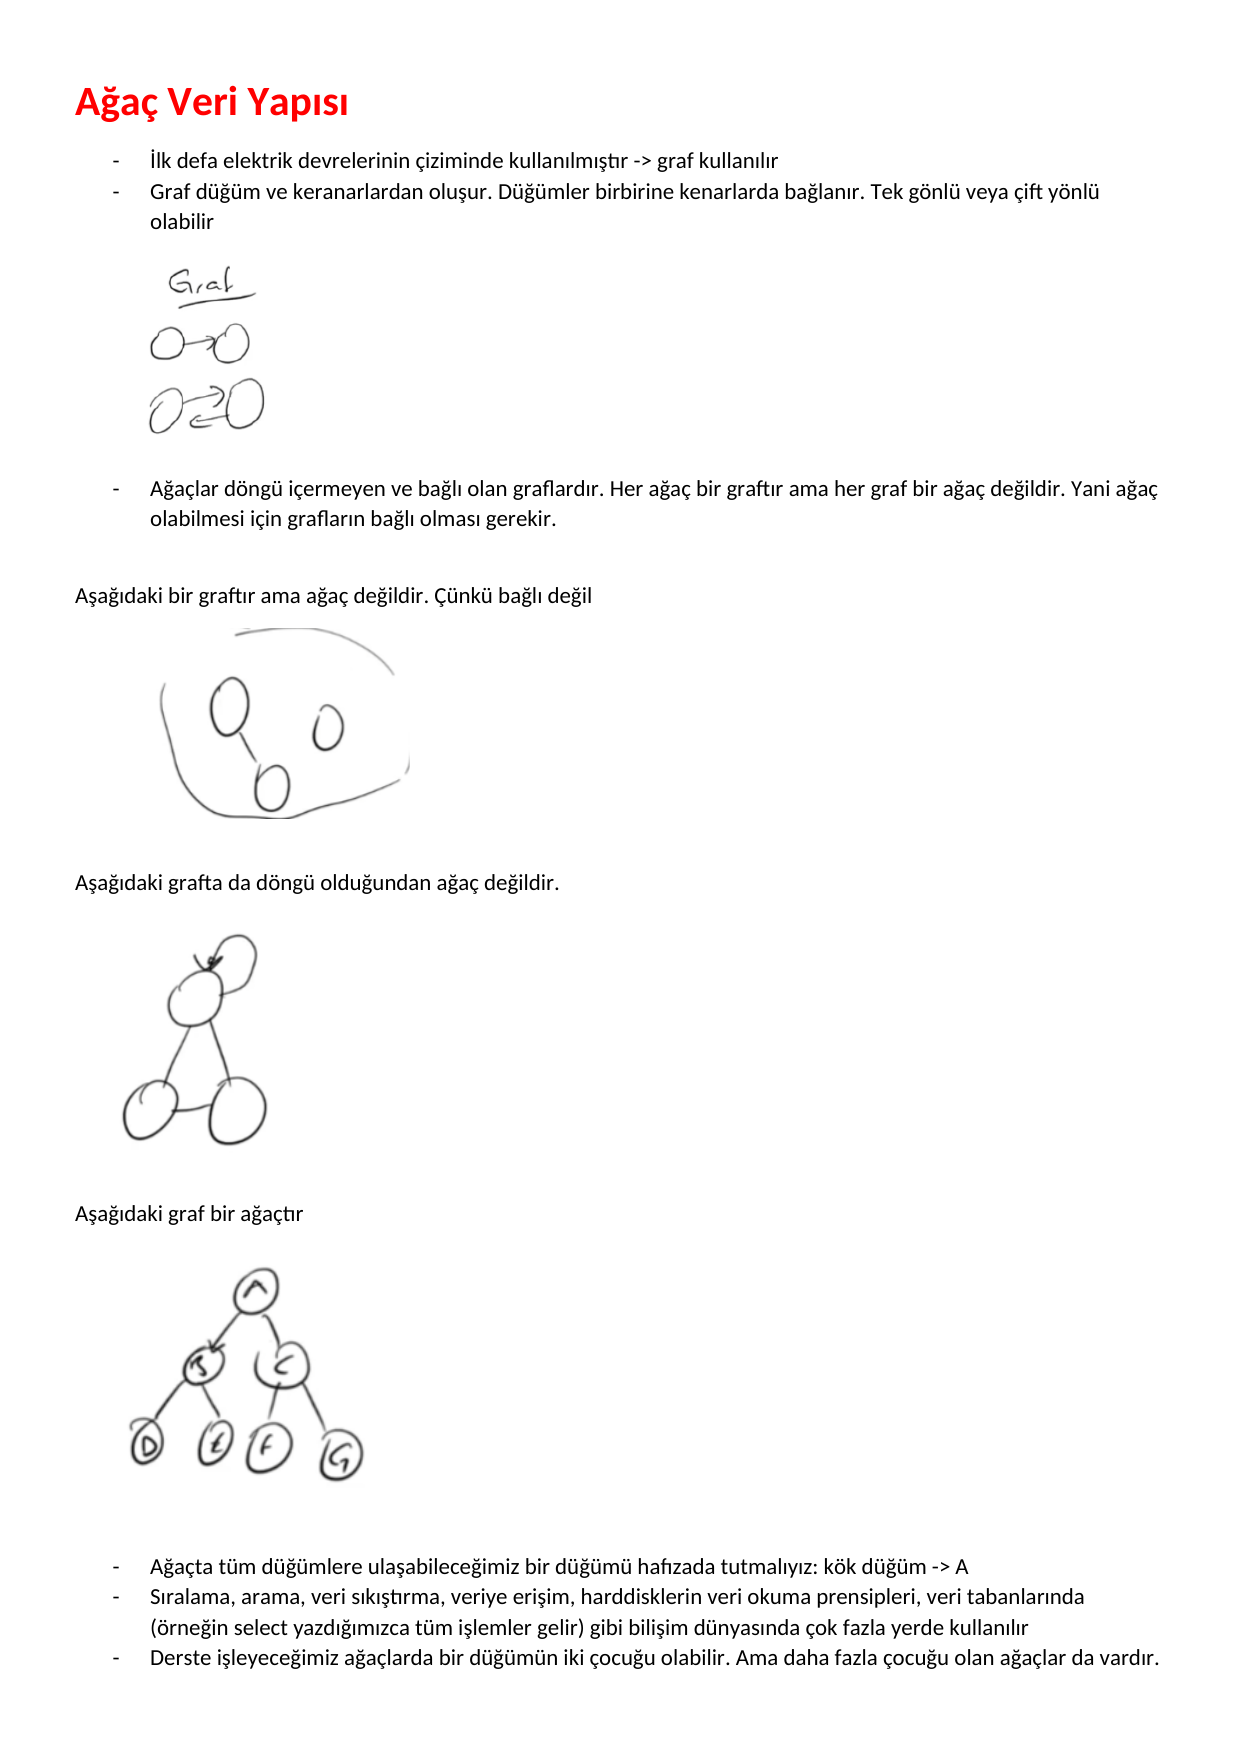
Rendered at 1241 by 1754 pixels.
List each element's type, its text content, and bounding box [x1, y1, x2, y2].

text Ağaç Veri Yapısı [75, 75, 1165, 126]
picture [112, 253, 288, 456]
list İlk defa elektrik devrelerinin çiziminde kullanılmıştır -> graf kullanılır [112, 147, 1165, 174]
text Aşağıdaki bir graftır ama ağaç değildir. Çünkü bağlı değil [75, 581, 1165, 609]
list Graf düğüm ve keranarlardan oluşur. Düğümler birbirine kenarlarda bağlanır. Tek gönlü veya çift yönlü olabilir [112, 177, 1165, 235]
picture [75, 915, 318, 1181]
list Ağaçta tüm düğümlere ulaşabileceğimiz bir düğümü hafızada tutmalıyız: kök düğüm -> A [112, 1552, 1165, 1580]
list Sıralama, arama, veri sıkıştırma, veriye erişim, harddisklerin veri okuma prensipleri, veri tabanlarında (örneğin select yazdığımızca tüm işlemler gelir) gibi bilişim dünyasında çok fazla yerde kullanılır [112, 1582, 1165, 1641]
text Aşağıdaki grafta da döngü olduğundan ağaç değildir. [75, 868, 1165, 896]
picture [150, 628, 410, 819]
list Derste işleyeceğimiz ağaçlarda bir düğümün iki çocuğu olabilir. Ama daha fazla çocuğu olan ağaçlar da vardır. [112, 1643, 1165, 1671]
list Ağaçlar döngü içermeyen ve bağlı olan graflardır. Her ağaç bir graftır ama her graf bir ağaç değildir. Yani ağaç olabilmesi için grafların bağlı olması gerekir. [112, 474, 1165, 532]
text Aşağıdaki graf bir ağaçtır [75, 1199, 1165, 1227]
picture [75, 1246, 491, 1534]
